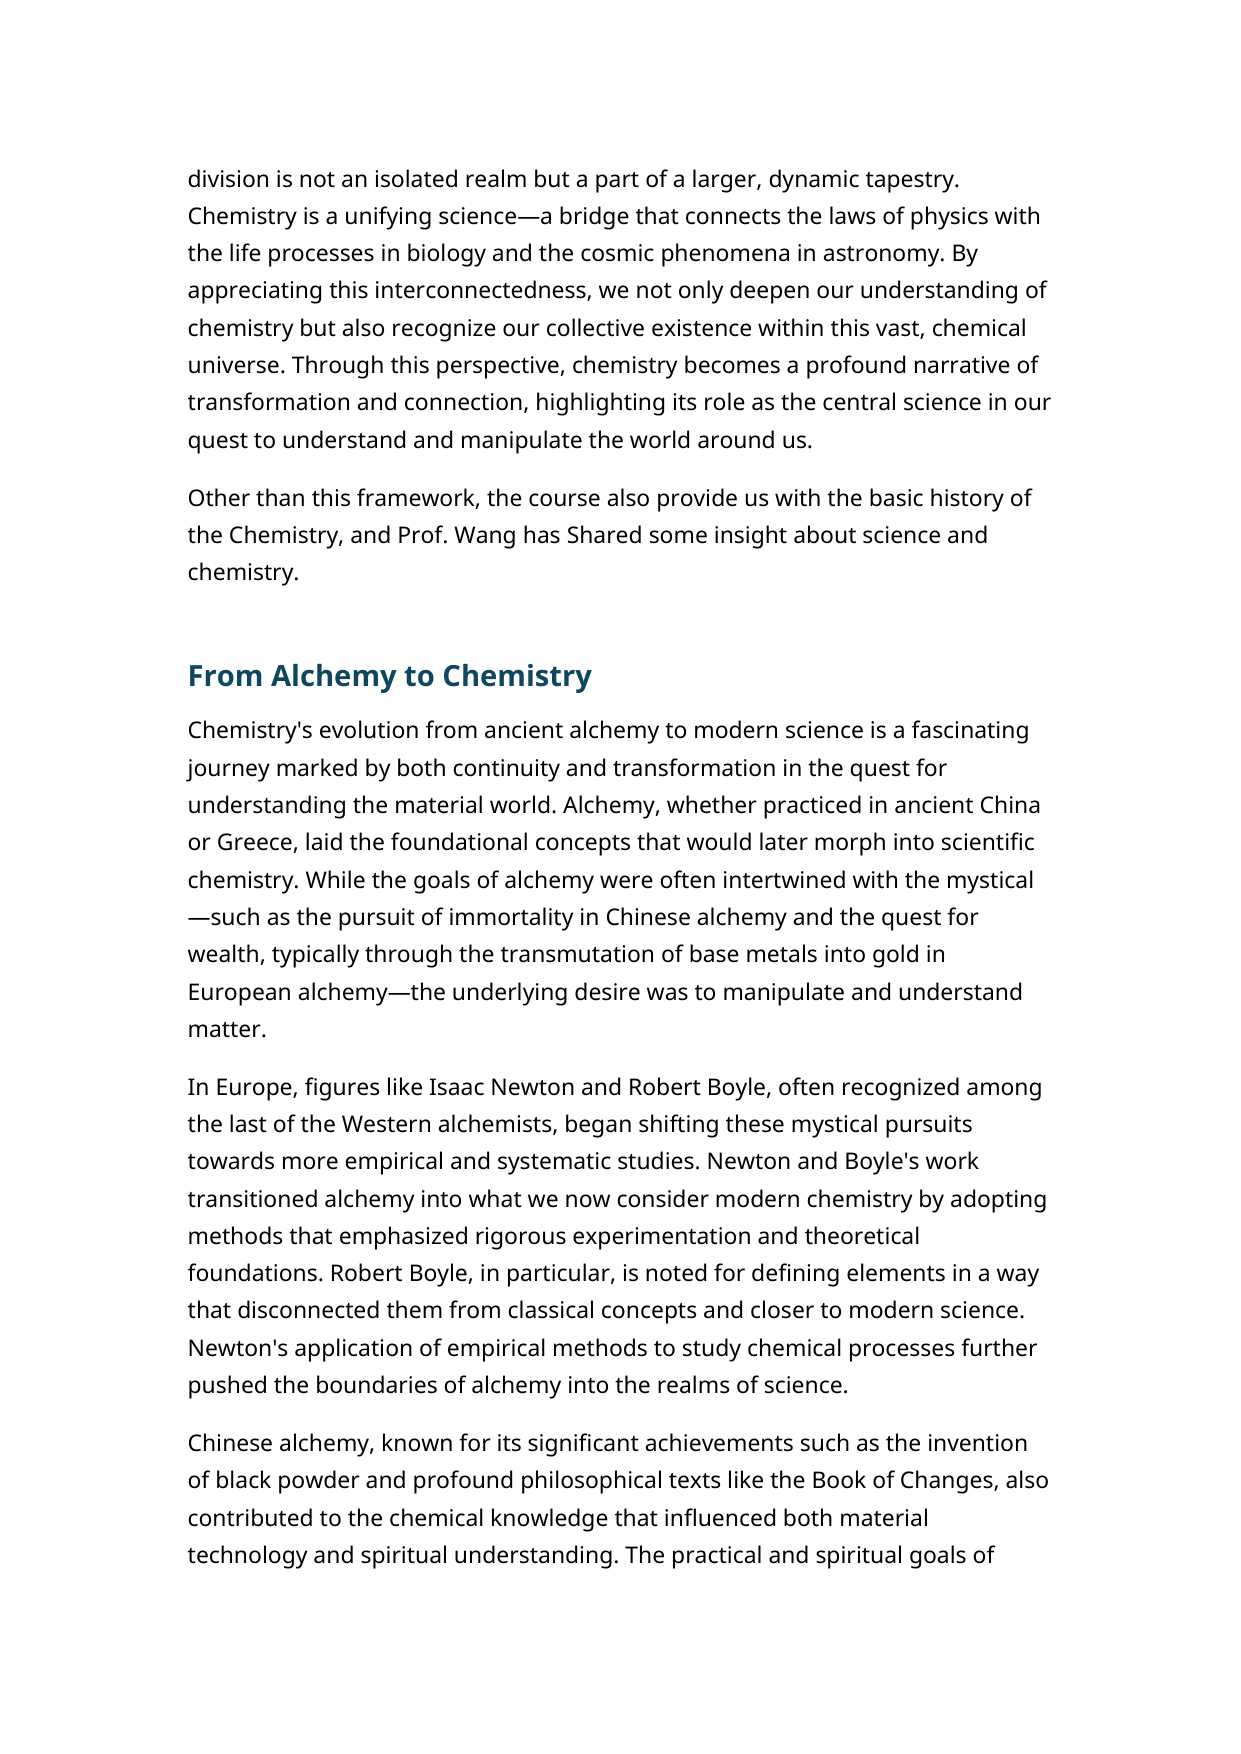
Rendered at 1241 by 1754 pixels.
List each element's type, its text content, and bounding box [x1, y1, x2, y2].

text Chemistry's evolution from ancient alchemy to modern science is a fascinating journey marked by both continuity and transformation in the quest for understanding the material world. Alchemy, whether practiced in ancient China or Greece, laid the foundational concepts that would later morph into scientific chemistry. While the goals of alchemy were often intertwined with the mystical—such as the pursuit of immortality in Chinese alchemy and the quest for wealth, typically through the transmutation of base metals into gold in European alchemy—the underlying desire was to manipulate and understand matter. [187, 714, 1053, 1044]
text In Europe, figures like Isaac Newton and Robert Boyle, often recognized among the last of the Western alchemists, began shifting these mystical pursuits towards more empirical and systematic studies. Newton and Boyle's work transitioned alchemy into what we now consider modern chemistry by adopting methods that emphasized rigorous experimentation and theoretical foundations. Robert Boyle, in particular, is noted for defining elements in a way that disconnected them from classical concepts and closer to modern science. Newton's application of empirical methods to study chemical processes further pushed the boundaries of alchemy into the realms of science. [187, 1070, 1053, 1401]
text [187, 1426, 1053, 1571]
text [187, 162, 1053, 456]
text Other than this framework, the course also provide us with the basic history of the Chemistry, and Prof. Wang has Shared some insight about science and chemistry. [187, 481, 1053, 588]
subtitle From Alchemy to Chemistry [187, 643, 1053, 708]
